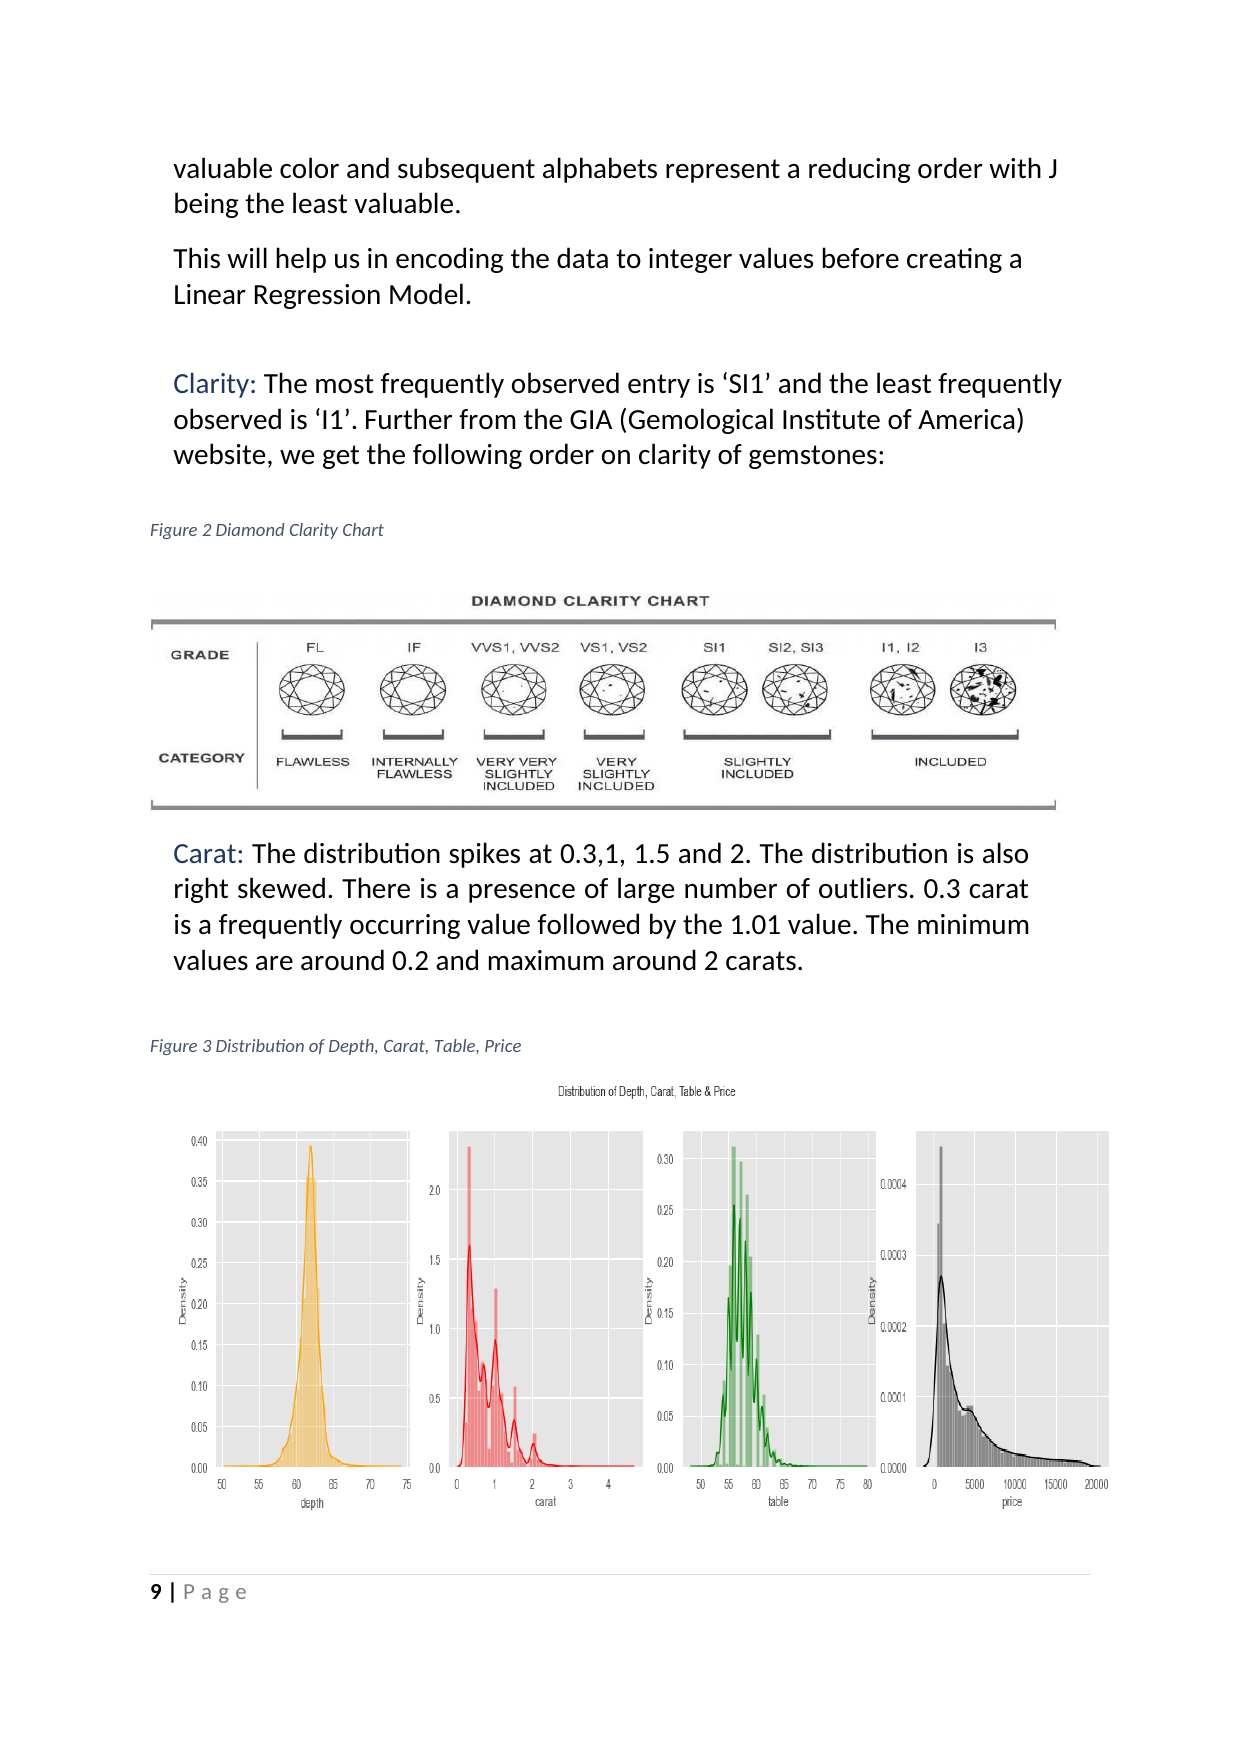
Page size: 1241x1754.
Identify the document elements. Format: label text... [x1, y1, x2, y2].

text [173, 150, 1059, 221]
picture [173, 1079, 1114, 1518]
text Clarity: The most frequently observed entry is ‘SI1’ and the least frequently observed is ‘I1’. Further from the GIA (Gemological Institute of America) website, we get the following order on clarity of gemstones: [173, 365, 1090, 472]
picture [150, 594, 1062, 814]
text Carat: The distribution spikes at 0.3,1, 1.5 and 2. The distribution is also right skewed. There is a presence of large number of outliers. 0.3 carat is a frequently occurring value followed by the 1.01 value. The minimum values are around 0.2 and maximum around 2 carats. [173, 814, 1031, 977]
text Figure 3 Distribution of Depth, Carat, Table, Price [150, 1034, 1090, 1057]
text This will help us in encoding the data to integer values before creating a Linear Regression Model. [173, 240, 1090, 311]
